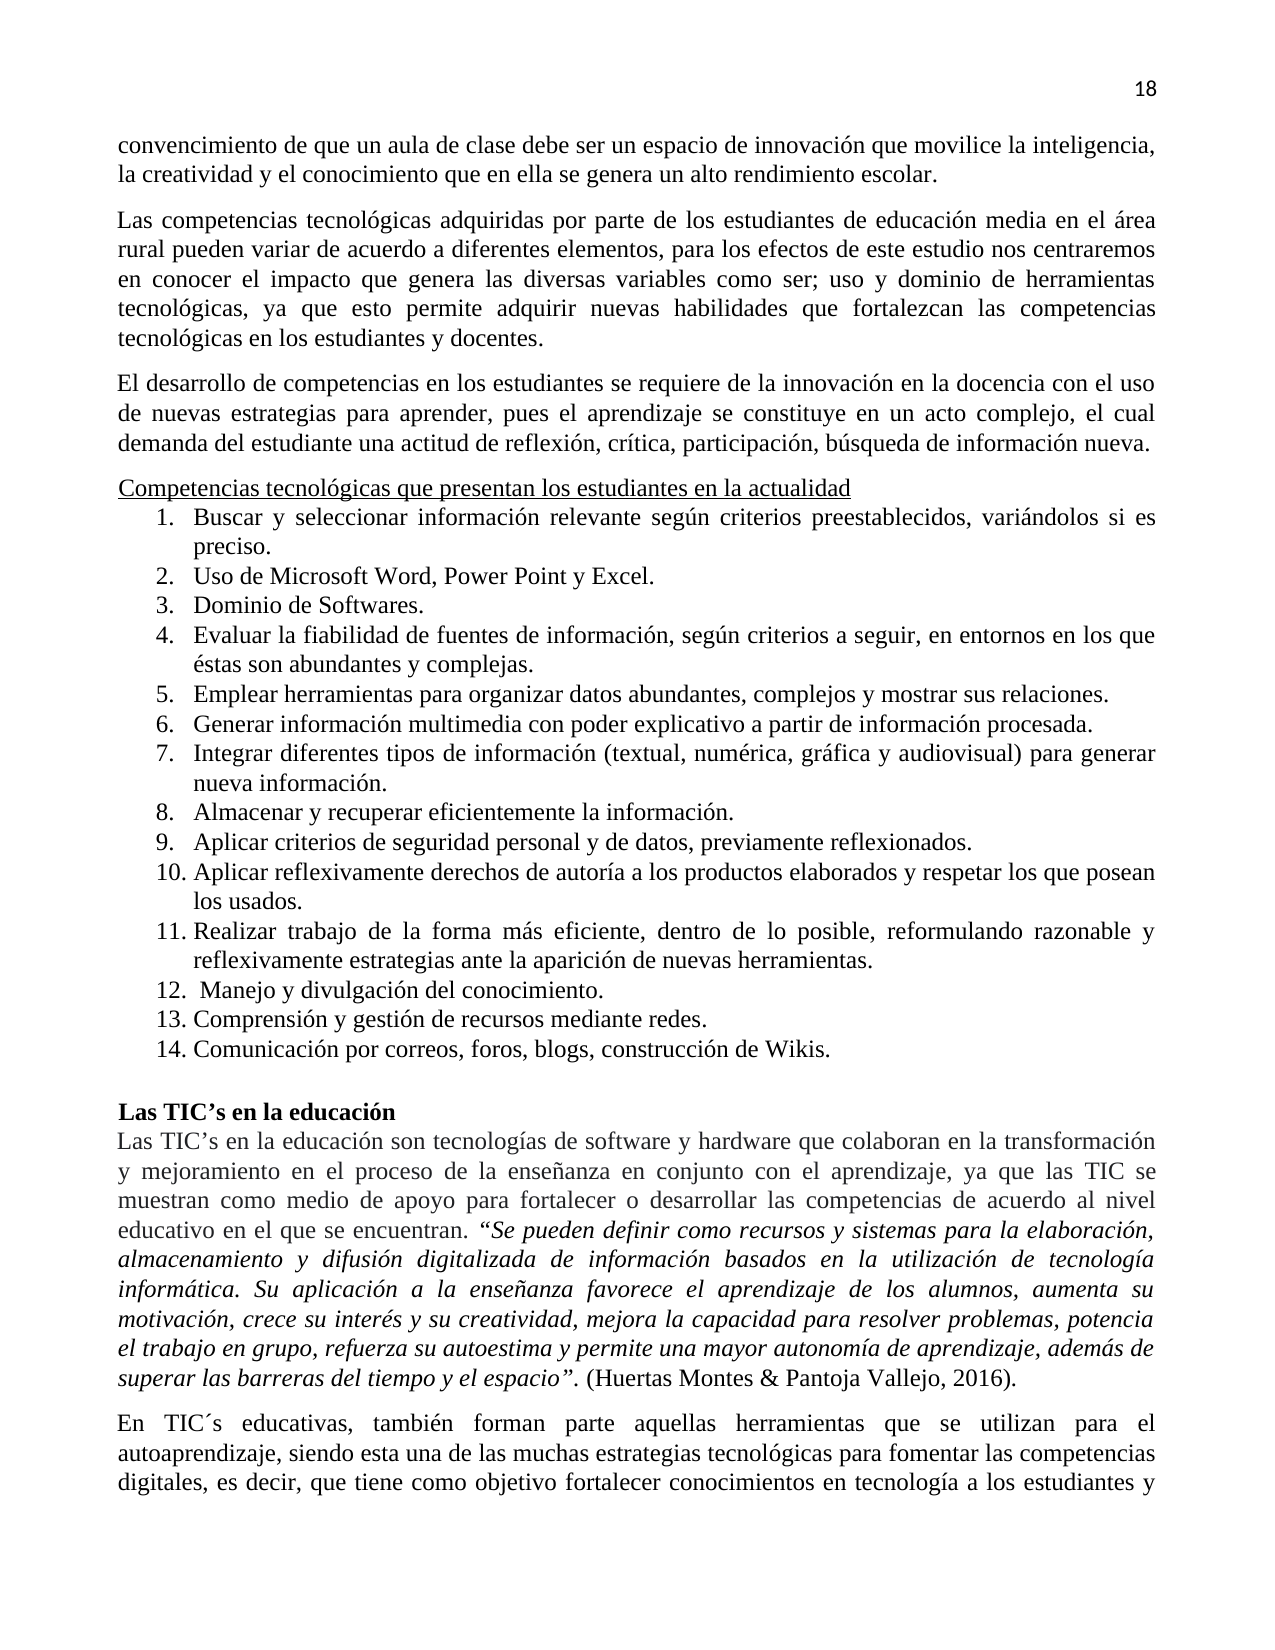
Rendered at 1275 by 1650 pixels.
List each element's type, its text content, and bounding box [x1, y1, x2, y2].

list Aplicar criterios de seguridad personal y de datos, previamente reflexionados. [156, 827, 1157, 856]
subtitle Las TIC’s en la educación [118, 1097, 1157, 1126]
list Uso de Microsoft Word, Power Point y Excel. [156, 561, 1157, 589]
text Las TIC’s en la educación son tecnologías de software y hardware que colaboran en la transformación y mejoramiento en el proceso de la enseñanza en conjunto con el aprendizaje, ya que las TIC se muestran como medio de apoyo para fortalecer o desarrollar las competencias de acuerdo al nivel educativo en el que se encuentran. “Se pueden definir como recursos y sistemas para la elaboración, almacenamiento y difusión digitalizada de información basados en la utilización de tecnología informática. Su aplicación a la enseñanza favorece el aprendizaje de los alumnos, aumenta su motivación, crece su interés y su creatividad, mejora la capacidad para resolver problemas, potencia el trabajo en grupo, refuerza su autoestima y permite una mayor autonomía de aprendizaje, además de superar las barreras del tiempo y el espacio”. (Huertas Montes & Pantoja Vallejo, 2016). [117, 1126, 1158, 1392]
list Integrar diferentes tipos de información (textual, numérica, gráfica y audiovisual) para generar nueva información. [156, 738, 1157, 797]
list Emplear herramientas para organizar datos abundantes, complejos y mostrar sus relaciones. [156, 679, 1157, 708]
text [117, 130, 1157, 188]
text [117, 1408, 1157, 1496]
list Manejo y divulgación del conocimiento. [156, 975, 1157, 1004]
list Almacenar y recuperar eficientemente la información. [156, 797, 1157, 826]
list Buscar y seleccionar información relevante según criterios preestablecidos, variándolos si es preciso. [156, 502, 1157, 560]
list Comprensión y gestión de recursos mediante redes. [156, 1004, 1157, 1033]
text El desarrollo de competencias en los estudiantes se requiere de la innovación en la docencia con el uso de nuevas estrategias para aprender, pues el aprendizaje se constituye en un acto complejo, el cual demanda del estudiante una actitud de reflexión, crítica, participación, búsqueda de información nueva. [117, 368, 1157, 456]
text Las competencias tecnológicas adquiridas por parte de los estudiantes de educación media en el área rural pueden variar de acuerdo a diferentes elementos, para los efectos de este estudio nos centraremos en conocer el impacto que genera las diversas variables como ser; uso y dominio de herramientas tecnológicas, ya que esto permite adquirir nuevas habilidades que fortalezcan las competencias tecnológicas en los estudiantes y docentes. [117, 205, 1157, 352]
list Realizar trabajo de la forma más eficiente, dentro de lo posible, reformulando razonable y reflexivamente estrategias ante la aparición de nuevas herramientas. [156, 916, 1157, 974]
list Dominio de Softwares. [156, 590, 1157, 619]
list Generar información multimedia con poder explicativo a partir de información procesada. [156, 709, 1157, 737]
list Aplicar reflexivamente derechos de autoría a los productos elaborados y respetar los que posean los usados. [156, 857, 1157, 915]
list Comunicación por correos, foros, blogs, construcción de Wikis. [156, 1034, 1157, 1063]
subtitle Competencias tecnológicas que presentan los estudiantes en la actualidad [118, 473, 1157, 502]
list Evaluar la fiabilidad de fuentes de información, según criterios a seguir, en entornos en los que éstas son abundantes y complejas. [156, 620, 1157, 678]
